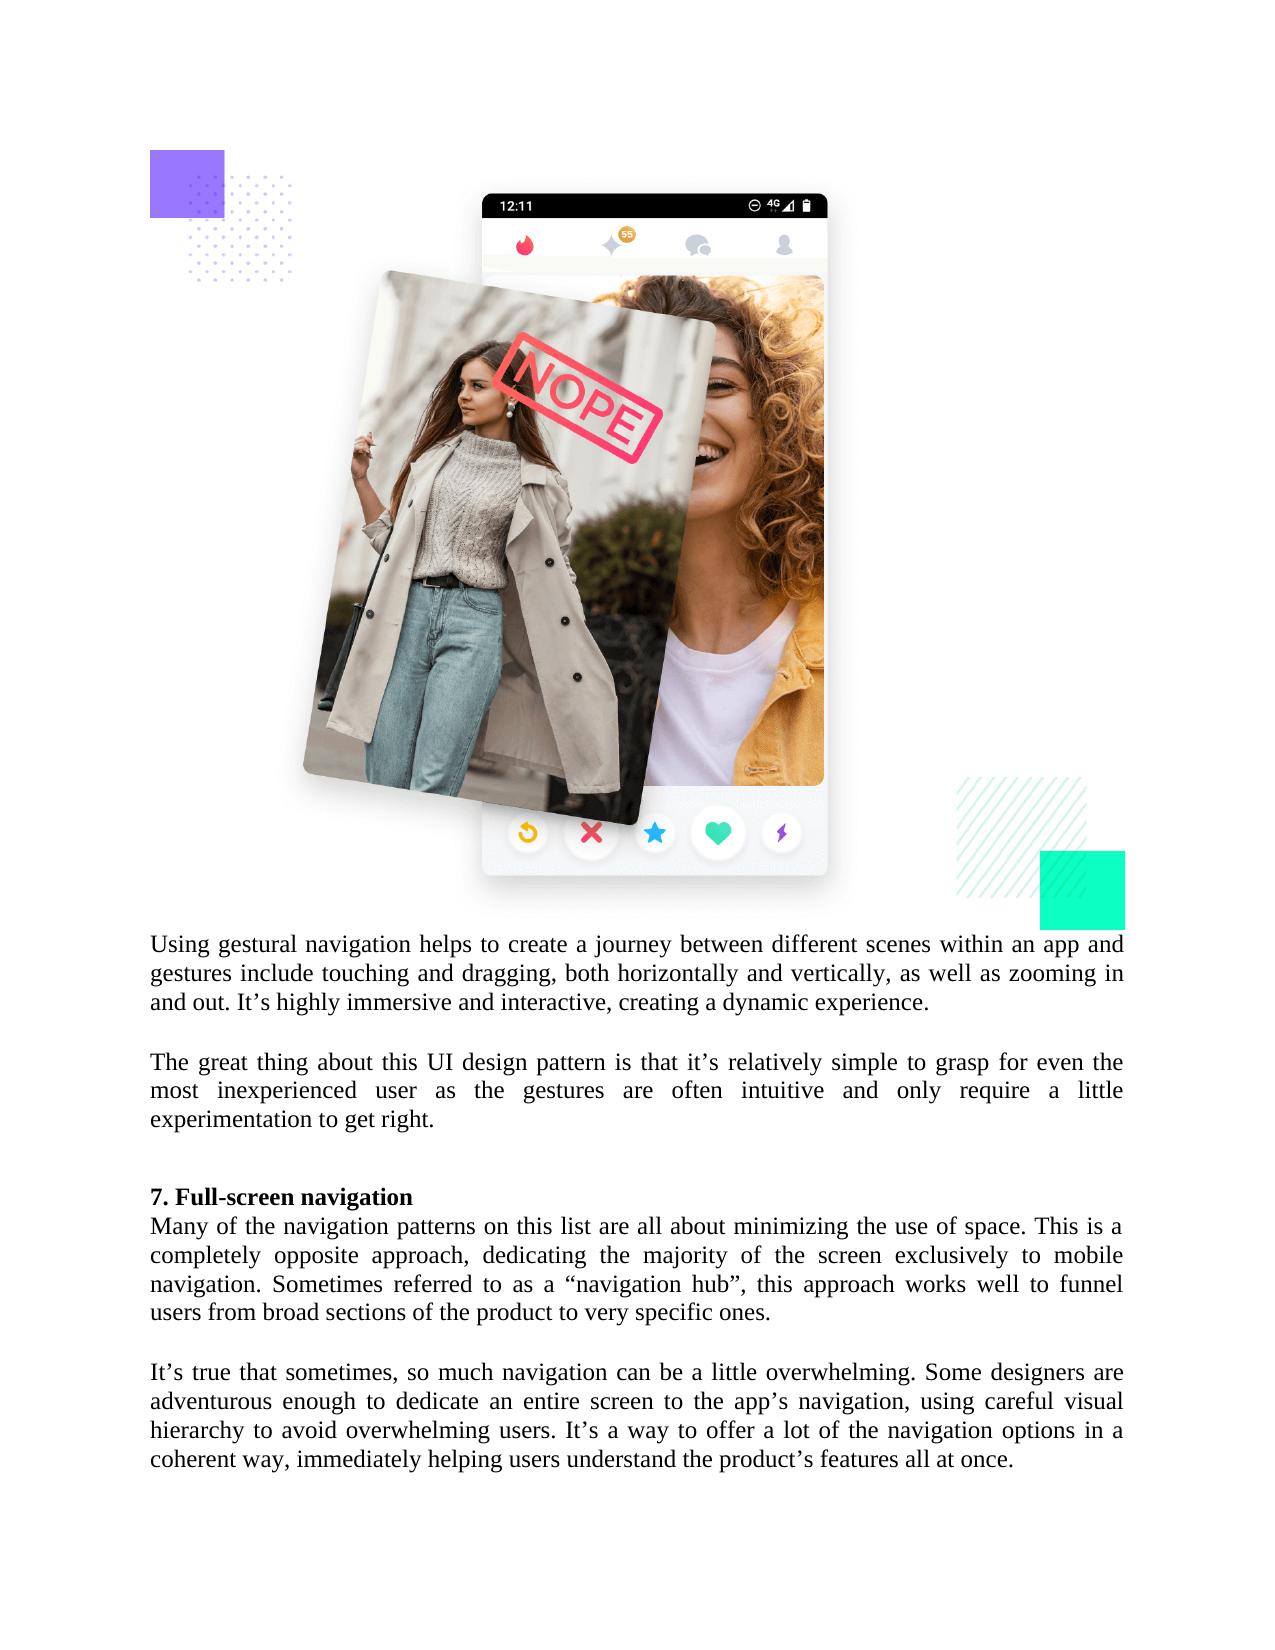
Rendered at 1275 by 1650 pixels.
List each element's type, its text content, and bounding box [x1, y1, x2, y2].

text 7. Full-screen navigation [150, 1164, 1125, 1211]
text Using gestural navigation helps to create a journey between different scenes within an app and gestures include touching and dragging, both horizontally and vertically, as well as zooming in and out. It’s highly immersive and interactive, creating a dynamic experience. [150, 930, 1125, 1016]
text Many of the navigation patterns on this list are all about minimizing the use of space. This is a completely opposite approach, dedicating the majority of the screen exclusively to mobile navigation. Sometimes referred to as a “navigation hub”, this approach works well to funnel users from broad sections of the product to very specific ones. [150, 1211, 1125, 1326]
text The great thing about this UI design pattern is that it’s relatively simple to grasp for even the most inexperienced user as the gestures are often intuitive and only require a little experimentation to get right. [150, 1047, 1125, 1133]
picture [150, 150, 1125, 930]
text It’s true that sometimes, so much navigation can be a little overwhelming. Some designers are adventurous enough to dedicate an entire screen to the app’s navigation, using careful visual hierarchy to avoid overwhelming users. It’s a way to offer a lot of the navigation options in a coherent way, immediately helping users understand the product’s features all at once. [150, 1357, 1125, 1472]
